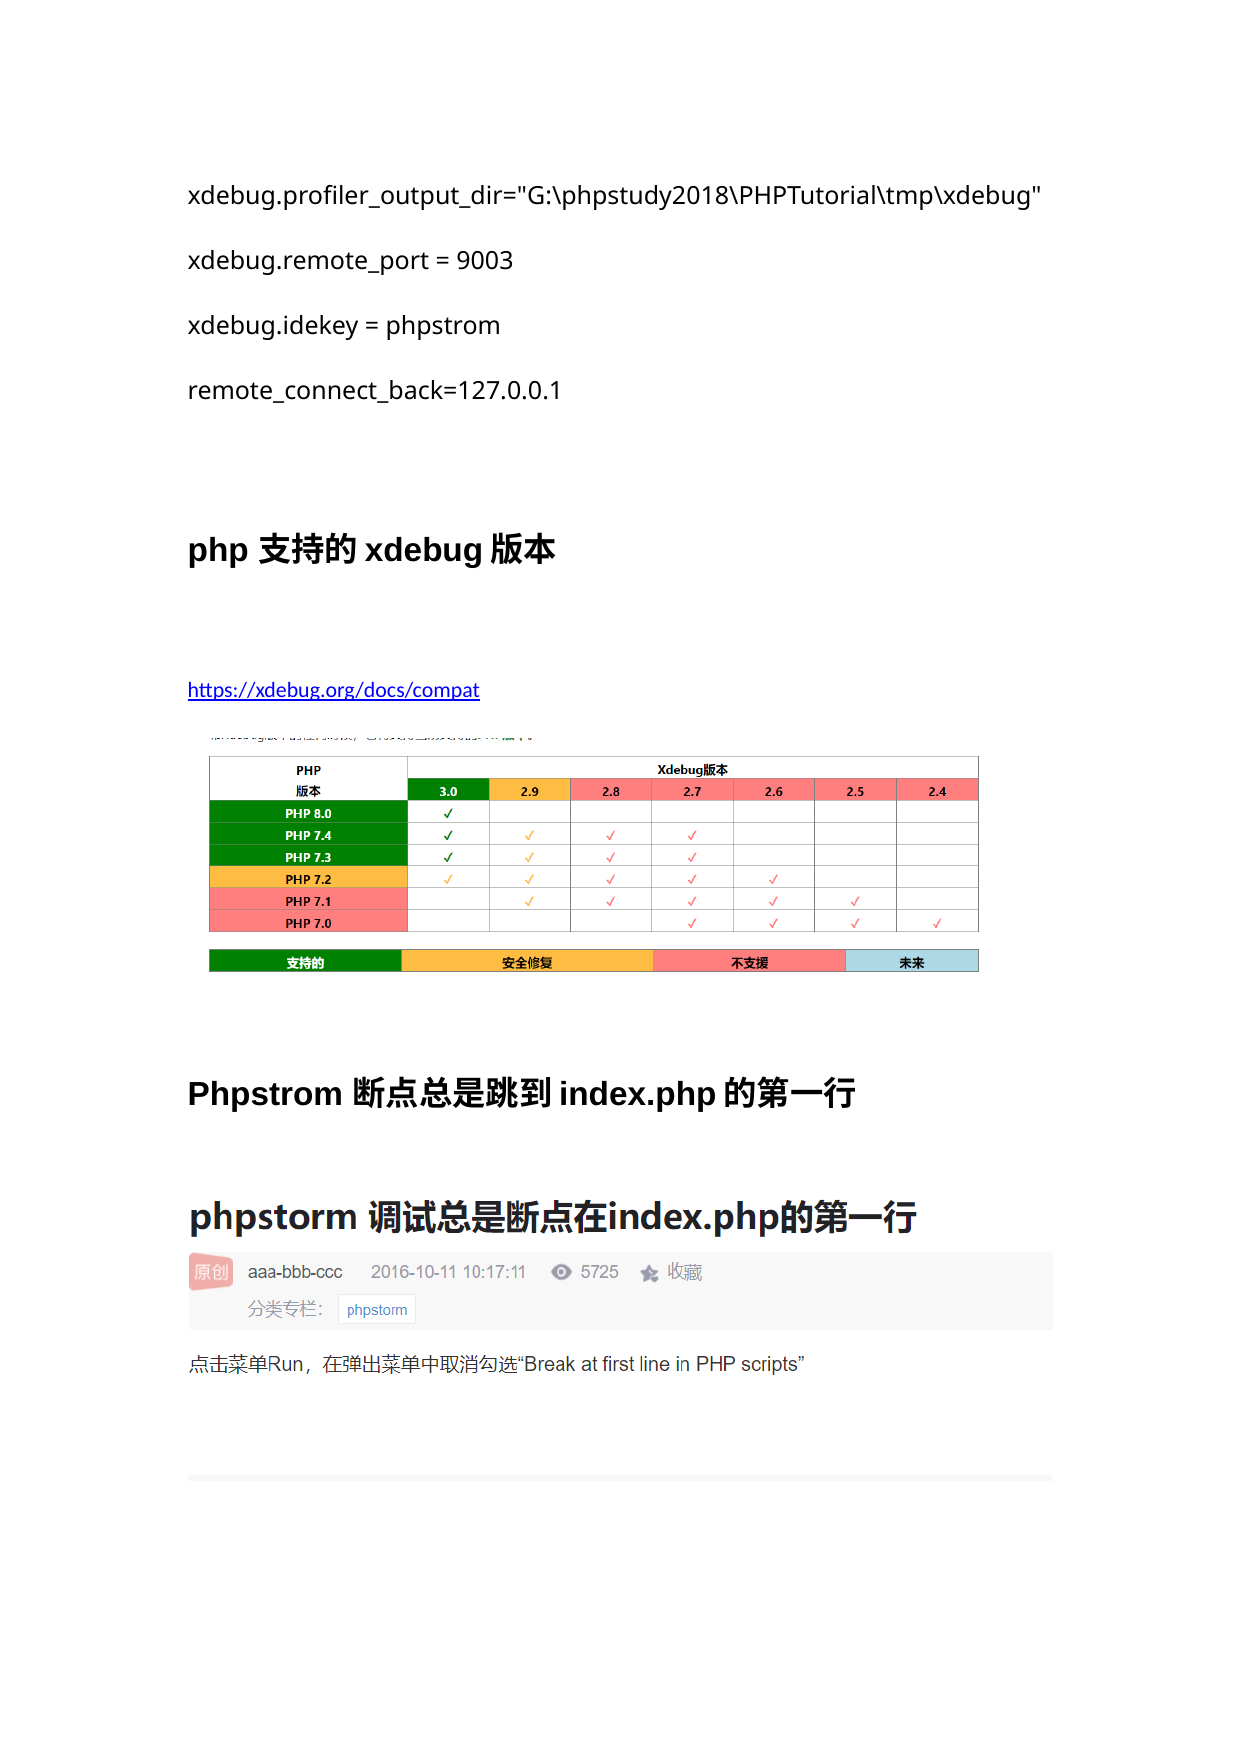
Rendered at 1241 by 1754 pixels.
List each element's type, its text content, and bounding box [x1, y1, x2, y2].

picture [187, 1184, 1053, 1481]
text xdebug.idekey = phpstrom [187, 292, 1053, 357]
text https://xdebug.org/docs/compat [187, 673, 1053, 706]
picture [187, 738, 1053, 994]
subtitle Phpstrom 断点总是跳到index.php的第一行 [187, 1058, 1053, 1123]
text xdebug.remote_port = 9003 [187, 227, 1053, 292]
subtitle php 支持的xdebug版本 [187, 514, 1053, 579]
text xdebug.profiler_output_dir="G:\phpstudy2018\PHPTutorial\tmp\xdebug" [187, 162, 1053, 227]
text remote_connect_back=127.0.0.1 [187, 357, 1053, 422]
